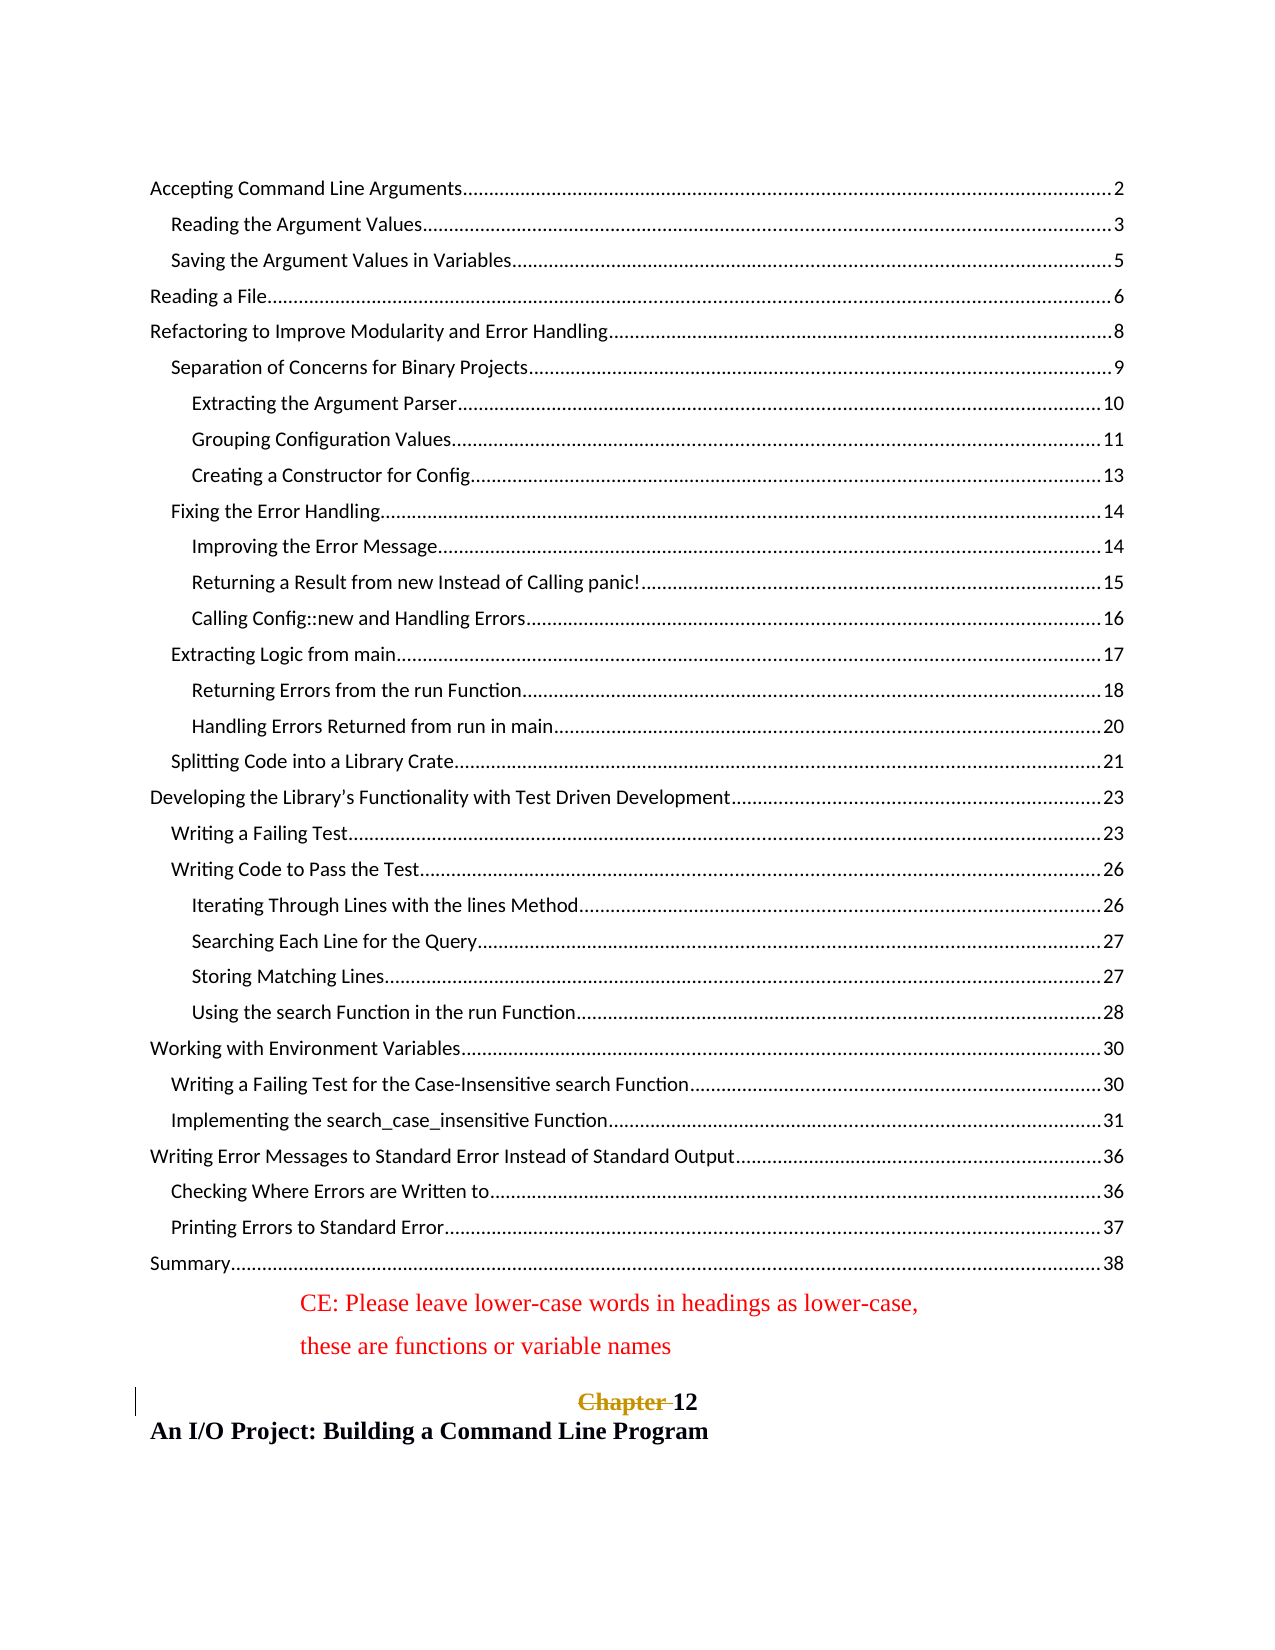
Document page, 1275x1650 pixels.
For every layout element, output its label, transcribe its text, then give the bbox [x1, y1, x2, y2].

text Extracting the Argument Parser 10 [192, 390, 1125, 416]
text Printing Errors to Standard Error 37 [171, 1214, 1125, 1240]
text Accepting Command Line Arguments 2 [150, 175, 1125, 201]
text Searching Each Line for the Query 27 [192, 928, 1125, 953]
text Splitting Code into a Library Crate 21 [171, 749, 1125, 774]
text Developing the Library’s Functionality with Test Driven Development 23 [150, 784, 1125, 810]
text Calling Config::new and Handling Errors 16 [192, 605, 1125, 631]
text Working with Environment Variables 30 [150, 1035, 1125, 1061]
text 12 [150, 1387, 1125, 1416]
text Using the search Function in the run Function 28 [192, 999, 1125, 1025]
text Saving the Argument Values in Variables 5 [171, 247, 1125, 272]
text Refactoring to Improve Modularity and Error Handling 8 [150, 319, 1125, 344]
text Handling Errors Returned from run in main 20 [192, 713, 1125, 738]
text Implementing the search_case_insensitive Function 31 [171, 1107, 1125, 1132]
text Creating a Constructor for Config 13 [192, 462, 1125, 487]
text Grouping Configuration Values 11 [192, 426, 1125, 452]
text Writing Error Messages to Standard Error Instead of Standard Output 36 [150, 1143, 1125, 1168]
text Iterating Through Lines with the lines Method 26 [192, 892, 1125, 917]
text Reading a File 6 [150, 283, 1125, 308]
text CE: Please leave lower-case words in headings as lower-case, these are functions or variable names [300, 1288, 975, 1360]
text Separation of Concerns for Binary Projects 9 [171, 354, 1125, 380]
text Reading the Argument Values 3 [171, 211, 1125, 237]
title An I/O Project: Building a Command Line Program [150, 1416, 1125, 1444]
text Writing Code to Pass the Test 26 [171, 856, 1125, 882]
text Fixing the Error Handling 14 [171, 498, 1125, 523]
text Improving the Error Message 14 [192, 534, 1125, 559]
text Writing a Failing Test for the Case-Insensitive search Function 30 [171, 1071, 1125, 1097]
text Returning Errors from the run Function 18 [192, 677, 1125, 702]
text Checking Where Errors are Written to 36 [171, 1179, 1125, 1204]
text Summary 38 [150, 1250, 1125, 1276]
text Returning a Result from new Instead of Calling panic! 15 [192, 569, 1125, 595]
text Storing Matching Lines 27 [192, 964, 1125, 989]
text Writing a Failing Test 23 [171, 820, 1125, 846]
text Extracting Logic from main 17 [171, 641, 1125, 667]
